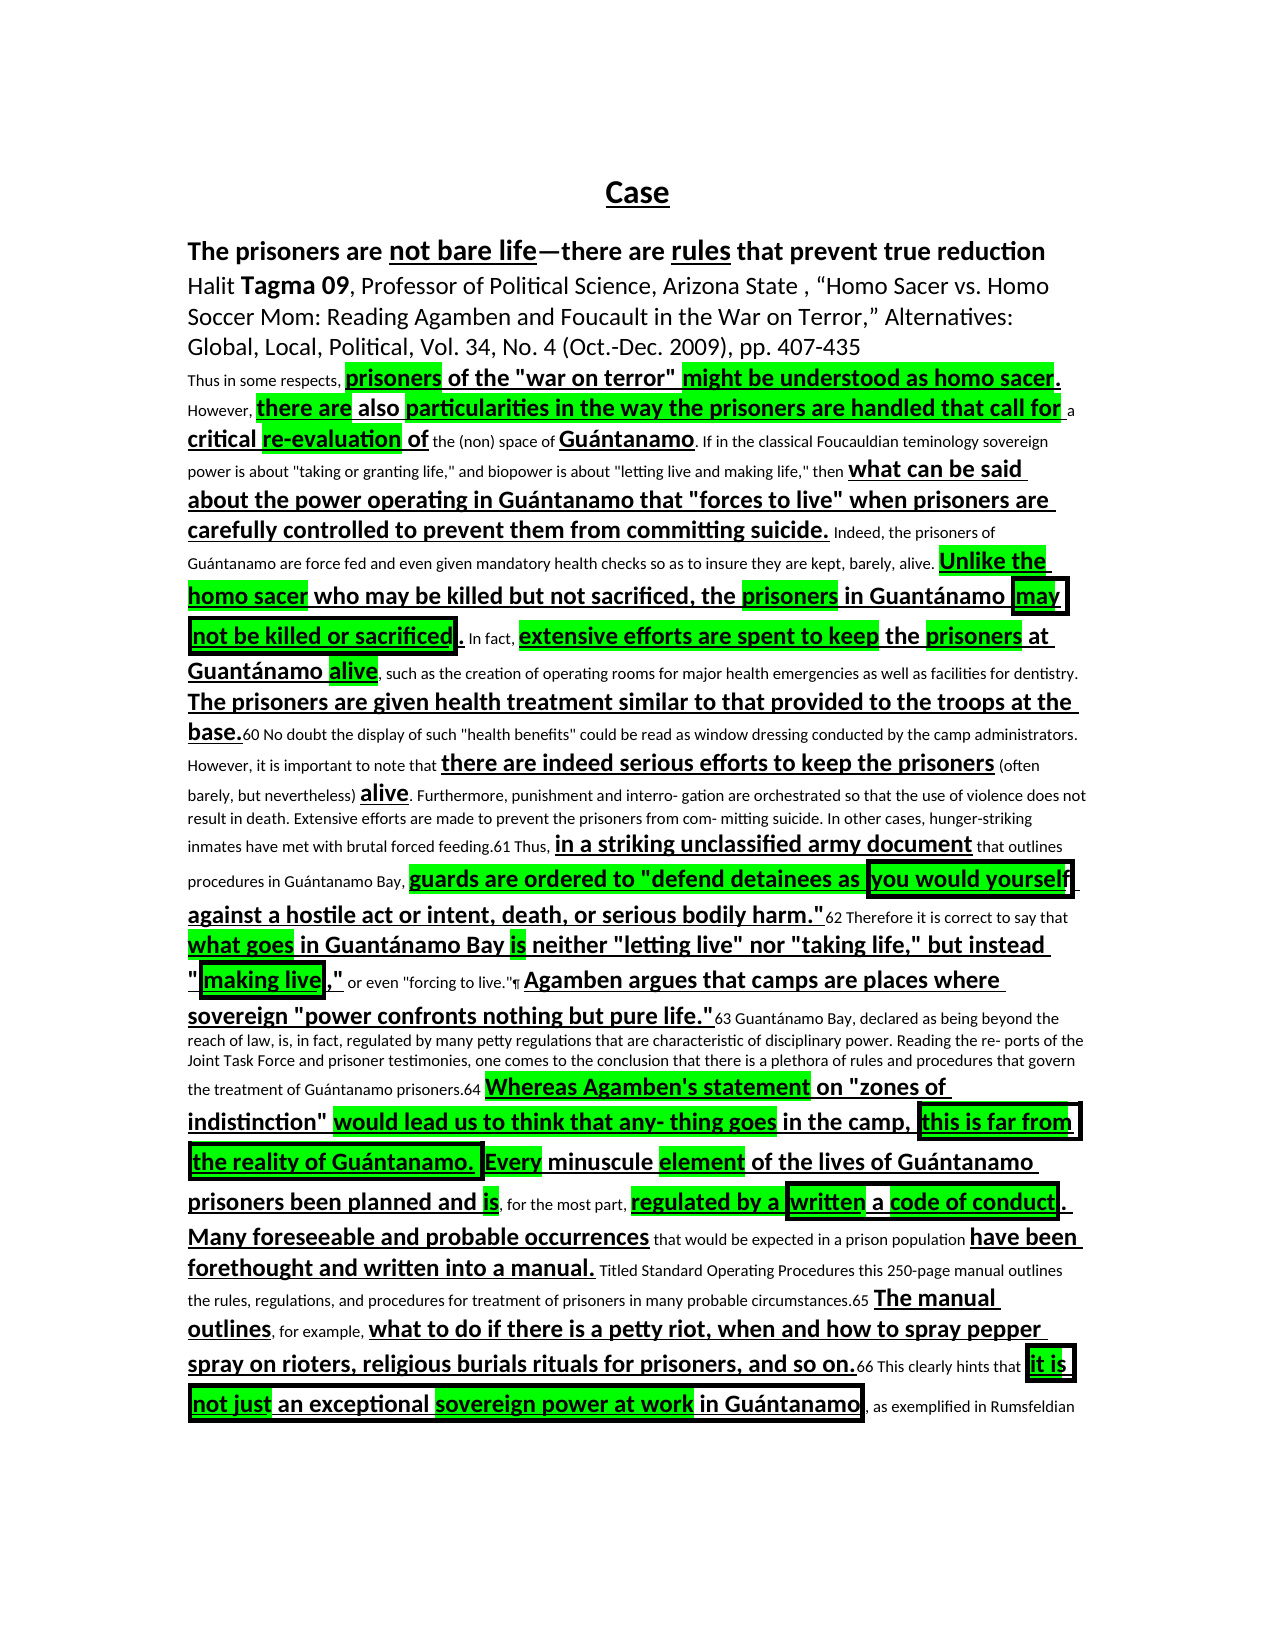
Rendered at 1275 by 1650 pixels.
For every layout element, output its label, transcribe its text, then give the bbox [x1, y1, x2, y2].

text Halit Tagma 09, Professor of Political Science, Arizona State , “Homo Sacer vs. Homo Soccer Mom: Reading Agamben and Foucault in the War on Terror,” Alternatives: Global, Local, Political, Vol. 34, No. 4 (Oct.-Dec. 2009), pp. 407-435 [187, 268, 1087, 362]
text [187, 362, 1087, 1423]
subtitle Case [187, 171, 1087, 212]
subtitle The prisoners are not bare life—there are rules that prevent true reduction [187, 232, 1087, 268]
